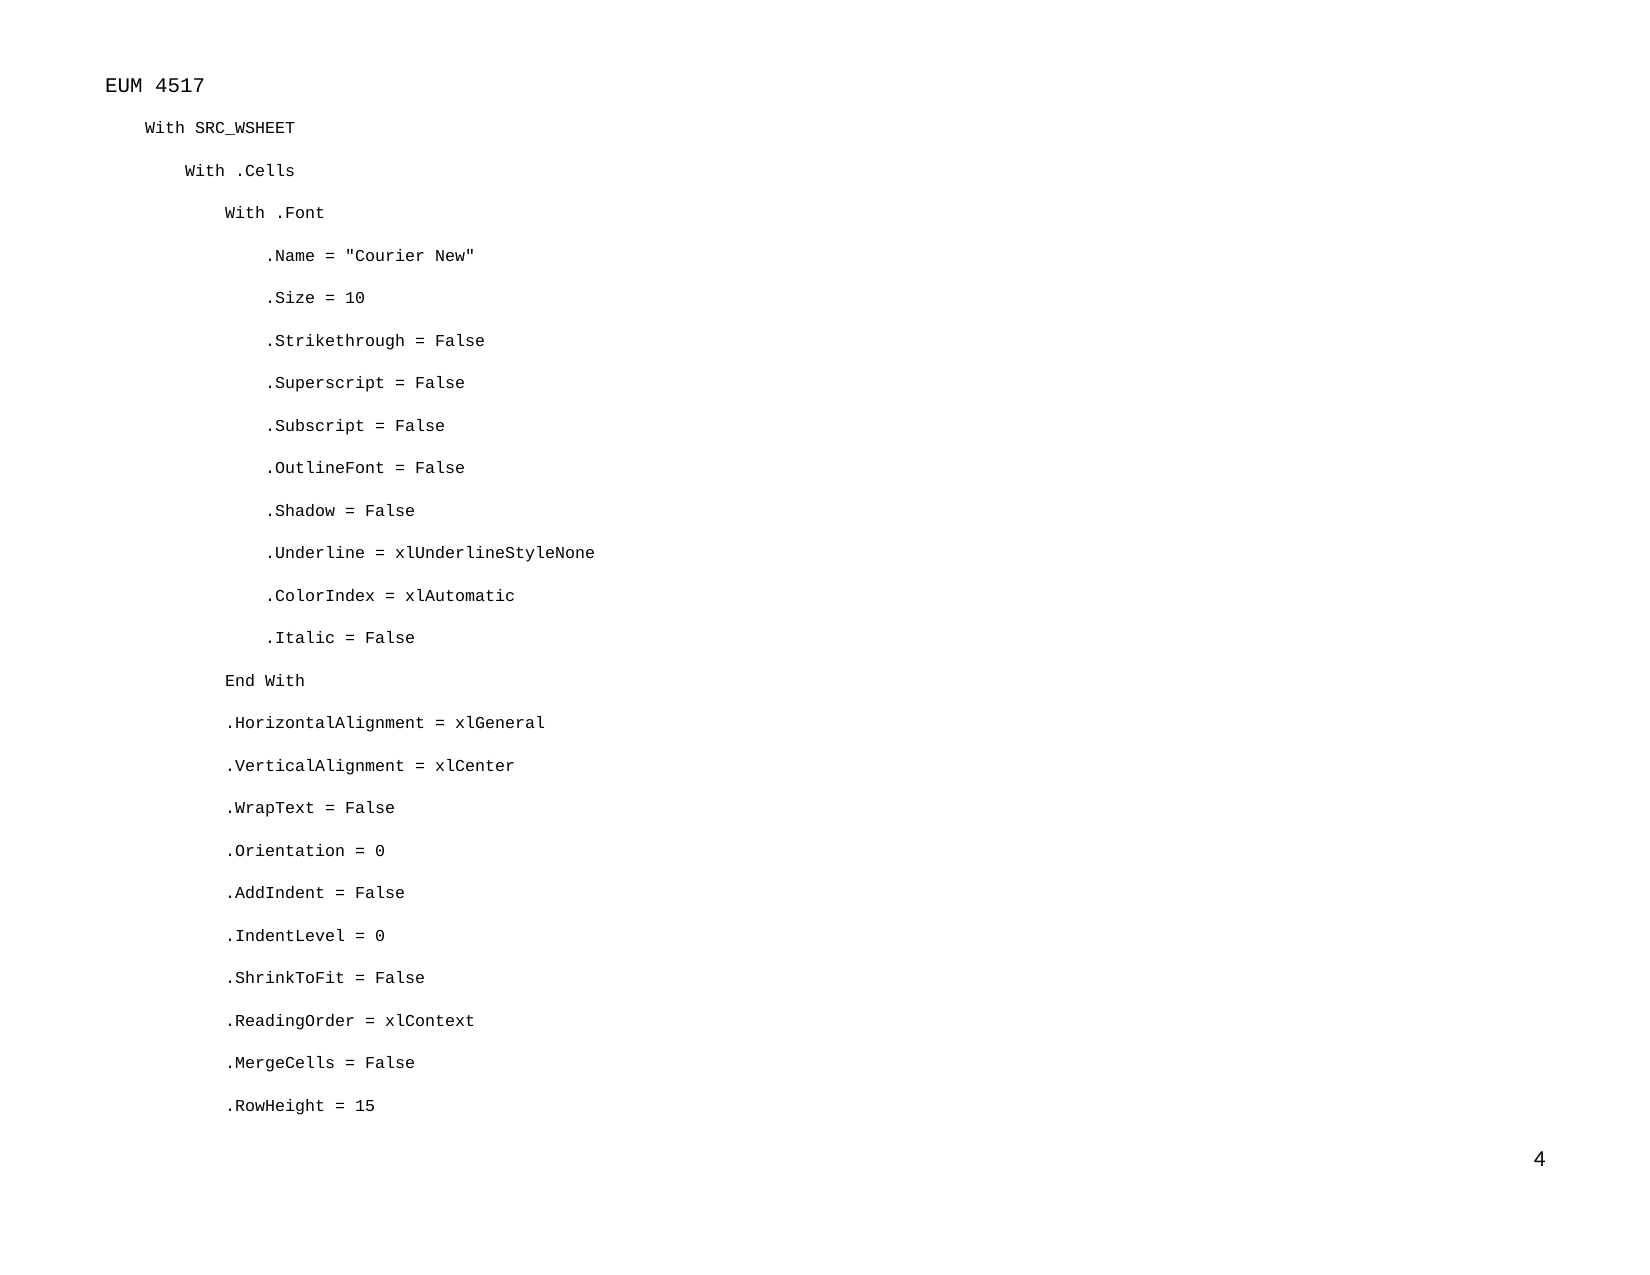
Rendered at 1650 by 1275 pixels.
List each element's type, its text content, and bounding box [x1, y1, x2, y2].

text .Superscript = False [105, 375, 1545, 394]
text .Strikethrough = False [105, 332, 1545, 351]
text .RowHeight = 15 [105, 1097, 1545, 1116]
text .HorizontalAlignment = xlGeneral [105, 715, 1545, 734]
text .VerticalAlignment = xlCenter [105, 757, 1545, 776]
text .IndentLevel = 0 [105, 927, 1545, 946]
text With .Font [105, 205, 1545, 224]
text .WrapText = False [105, 800, 1545, 819]
text .AddIndent = False [105, 885, 1545, 904]
text .Subscript = False [105, 417, 1545, 436]
text With SRC_WSHEET [105, 120, 1545, 139]
text .Name = "Courier New" [105, 247, 1545, 266]
text With .Cells [105, 162, 1545, 181]
text .Size = 10 [105, 290, 1545, 309]
text .ShrinkToFit = False [105, 970, 1545, 989]
text .Orientation = 0 [105, 842, 1545, 861]
text End With [105, 672, 1545, 691]
text .MergeCells = False [105, 1055, 1545, 1074]
text .ColorIndex = xlAutomatic [105, 587, 1545, 606]
text .ReadingOrder = xlContext [105, 1012, 1545, 1031]
text .Underline = xlUnderlineStyleNone [105, 545, 1545, 564]
text .Italic = False [105, 630, 1545, 649]
text .Shadow = False [105, 502, 1545, 521]
text .OutlineFont = False [105, 460, 1545, 479]
